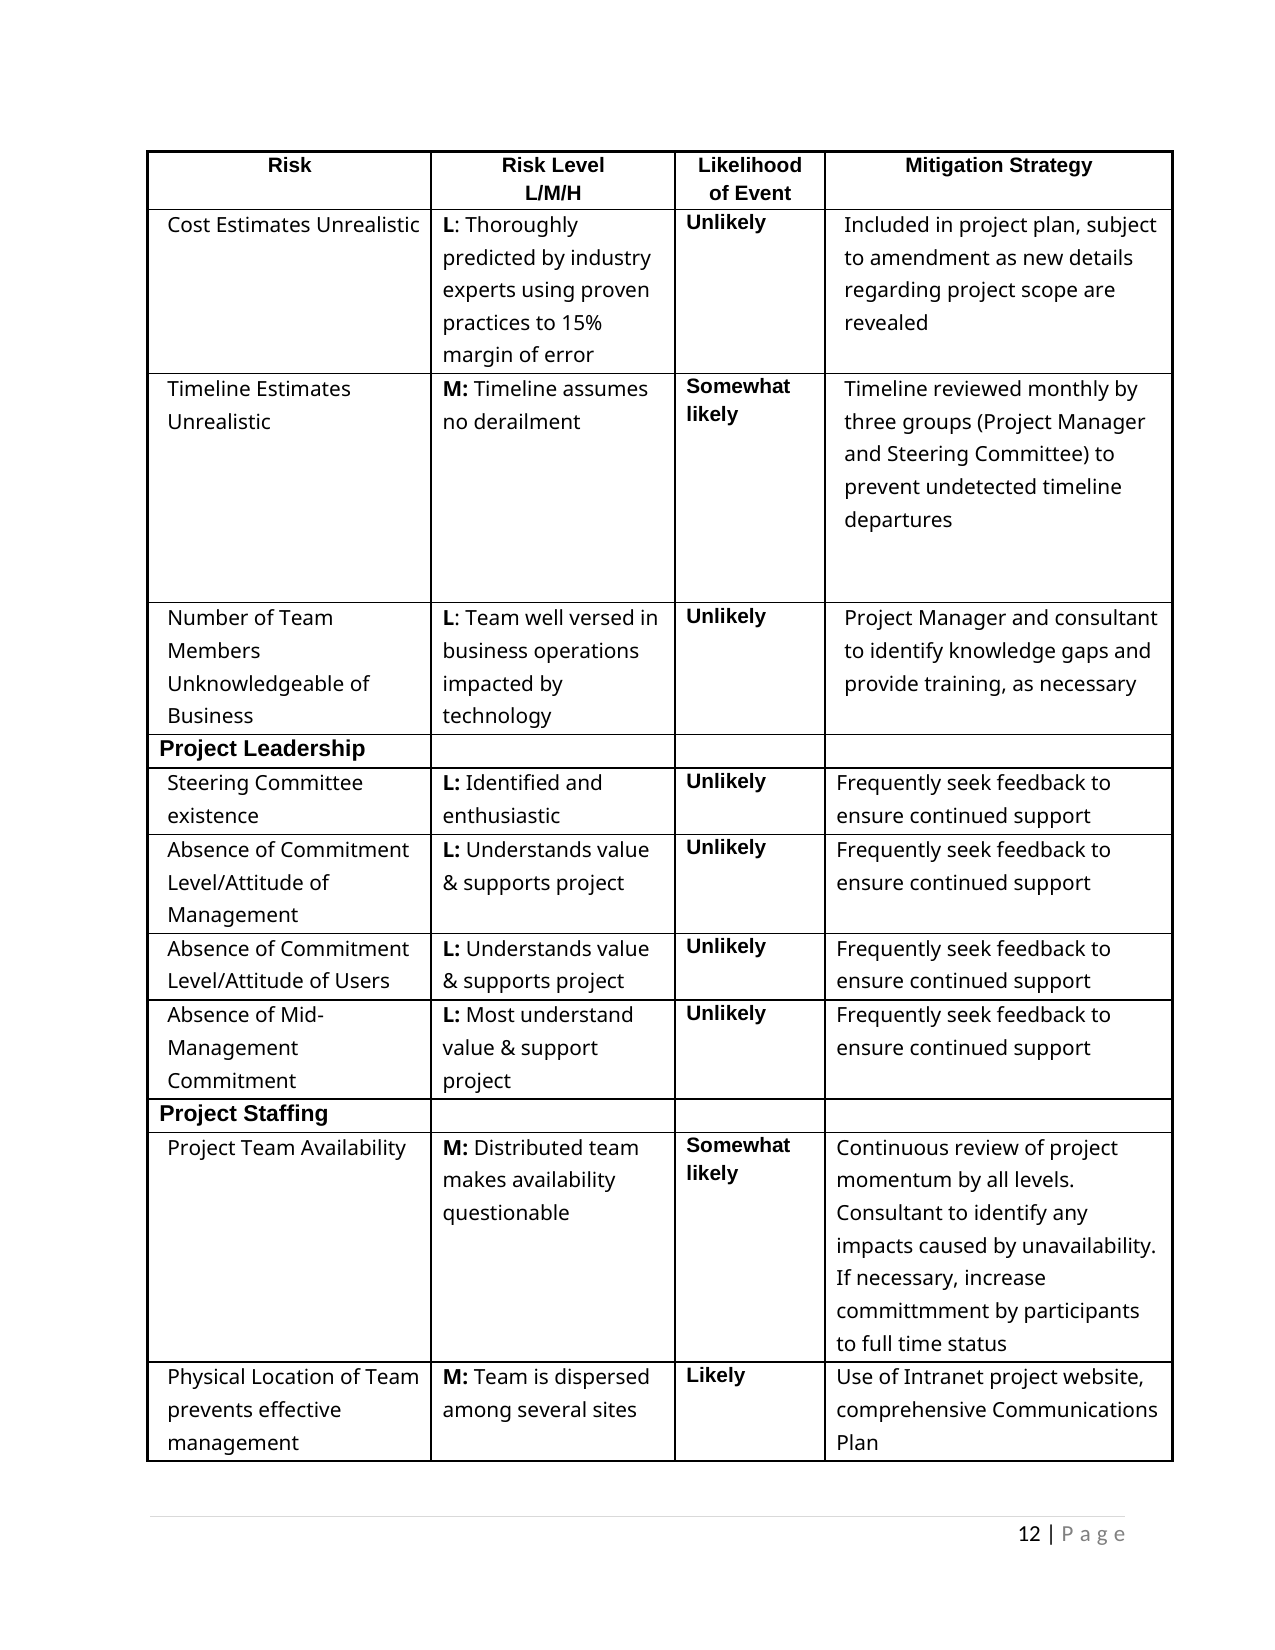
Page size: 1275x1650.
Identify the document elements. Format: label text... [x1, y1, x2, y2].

table_cell [826, 735, 1171, 767]
table_cell Absence of Mid-Management Commitment [149, 1001, 430, 1098]
table_header Mitigation Strategy [826, 153, 1171, 208]
table_cell [676, 735, 824, 767]
table_cell Physical Location of Team prevents effective management [149, 1363, 430, 1460]
table_cell L: Thoroughly predicted by industry experts using proven practices to 15% margin of error [432, 210, 674, 373]
table_cell M: Distributed team makes availability questionable [432, 1133, 674, 1361]
table_cell Unlikely [676, 769, 824, 833]
table_cell Timeline reviewed monthly by three groups (Project Manager and Steering Committee) to prevent undetected timeline departures [826, 374, 1171, 602]
table_cell L: Team well versed in business operations impacted by technology [432, 603, 674, 733]
table_cell Use of Intranet project website, comprehensive Communications Plan [826, 1363, 1171, 1460]
table_cell [826, 1100, 1171, 1131]
table_cell L: Understands value & supports project [432, 934, 674, 999]
table_cell Project Team Availability [149, 1133, 430, 1361]
table_header Risk [149, 153, 430, 208]
table_cell Project Staffing [149, 1100, 430, 1131]
table_cell Project Manager and consultant to identify knowledge gaps and provide training, as necessary [826, 603, 1171, 733]
table_cell Unlikely [676, 835, 824, 932]
table_cell Number of Team Members Unknowledgeable of Business [149, 603, 430, 733]
table_header Risk Level L/M/H [432, 153, 674, 208]
table_cell Unlikely [676, 603, 824, 733]
table_cell [676, 1100, 824, 1131]
table_cell Frequently seek feedback to ensure continued support [826, 835, 1171, 932]
table_cell Unlikely [676, 210, 824, 373]
table_cell Continuous review of project momentum by all levels. Consultant to identify any impacts caused by unavailability. If necessary, increase committmment by participants to full time status [826, 1133, 1171, 1361]
table_cell Included in project plan, subject to amendment as new details regarding project scope are revealed [826, 210, 1171, 373]
table_cell Absence of Commitment Level/Attitude of Users [149, 934, 430, 999]
table_cell Unlikely [676, 1001, 824, 1098]
table_cell Frequently seek feedback to ensure continued support [826, 1001, 1171, 1098]
table_cell Somewhat likely [676, 1133, 824, 1361]
table_cell L: Identified and enthusiastic [432, 769, 674, 833]
table_cell M: Timeline assumes no derailment [432, 374, 674, 602]
table_cell [432, 735, 674, 767]
table_cell Frequently seek feedback to ensure continued support [826, 934, 1171, 999]
table_cell L: Understands value & supports project [432, 835, 674, 932]
table_cell Likely [676, 1363, 824, 1460]
table_cell Frequently seek feedback to ensure continued support [826, 769, 1171, 833]
table_cell M: Team is dispersed among several sites [432, 1363, 674, 1460]
table_cell L: Most understand value & support project [432, 1001, 674, 1098]
table_cell Cost Estimates Unrealistic [149, 210, 430, 373]
table_cell Somewhat likely [676, 374, 824, 602]
table_cell Project Leadership [149, 735, 430, 767]
table_cell Absence of Commitment Level/Attitude of Management [149, 835, 430, 932]
table_cell Unlikely [676, 934, 824, 999]
table_cell Timeline Estimates Unrealistic [149, 374, 430, 602]
table_cell Steering Committee existence [149, 769, 430, 833]
table_header Likelihood of Event [676, 153, 824, 208]
table_cell [432, 1100, 674, 1131]
